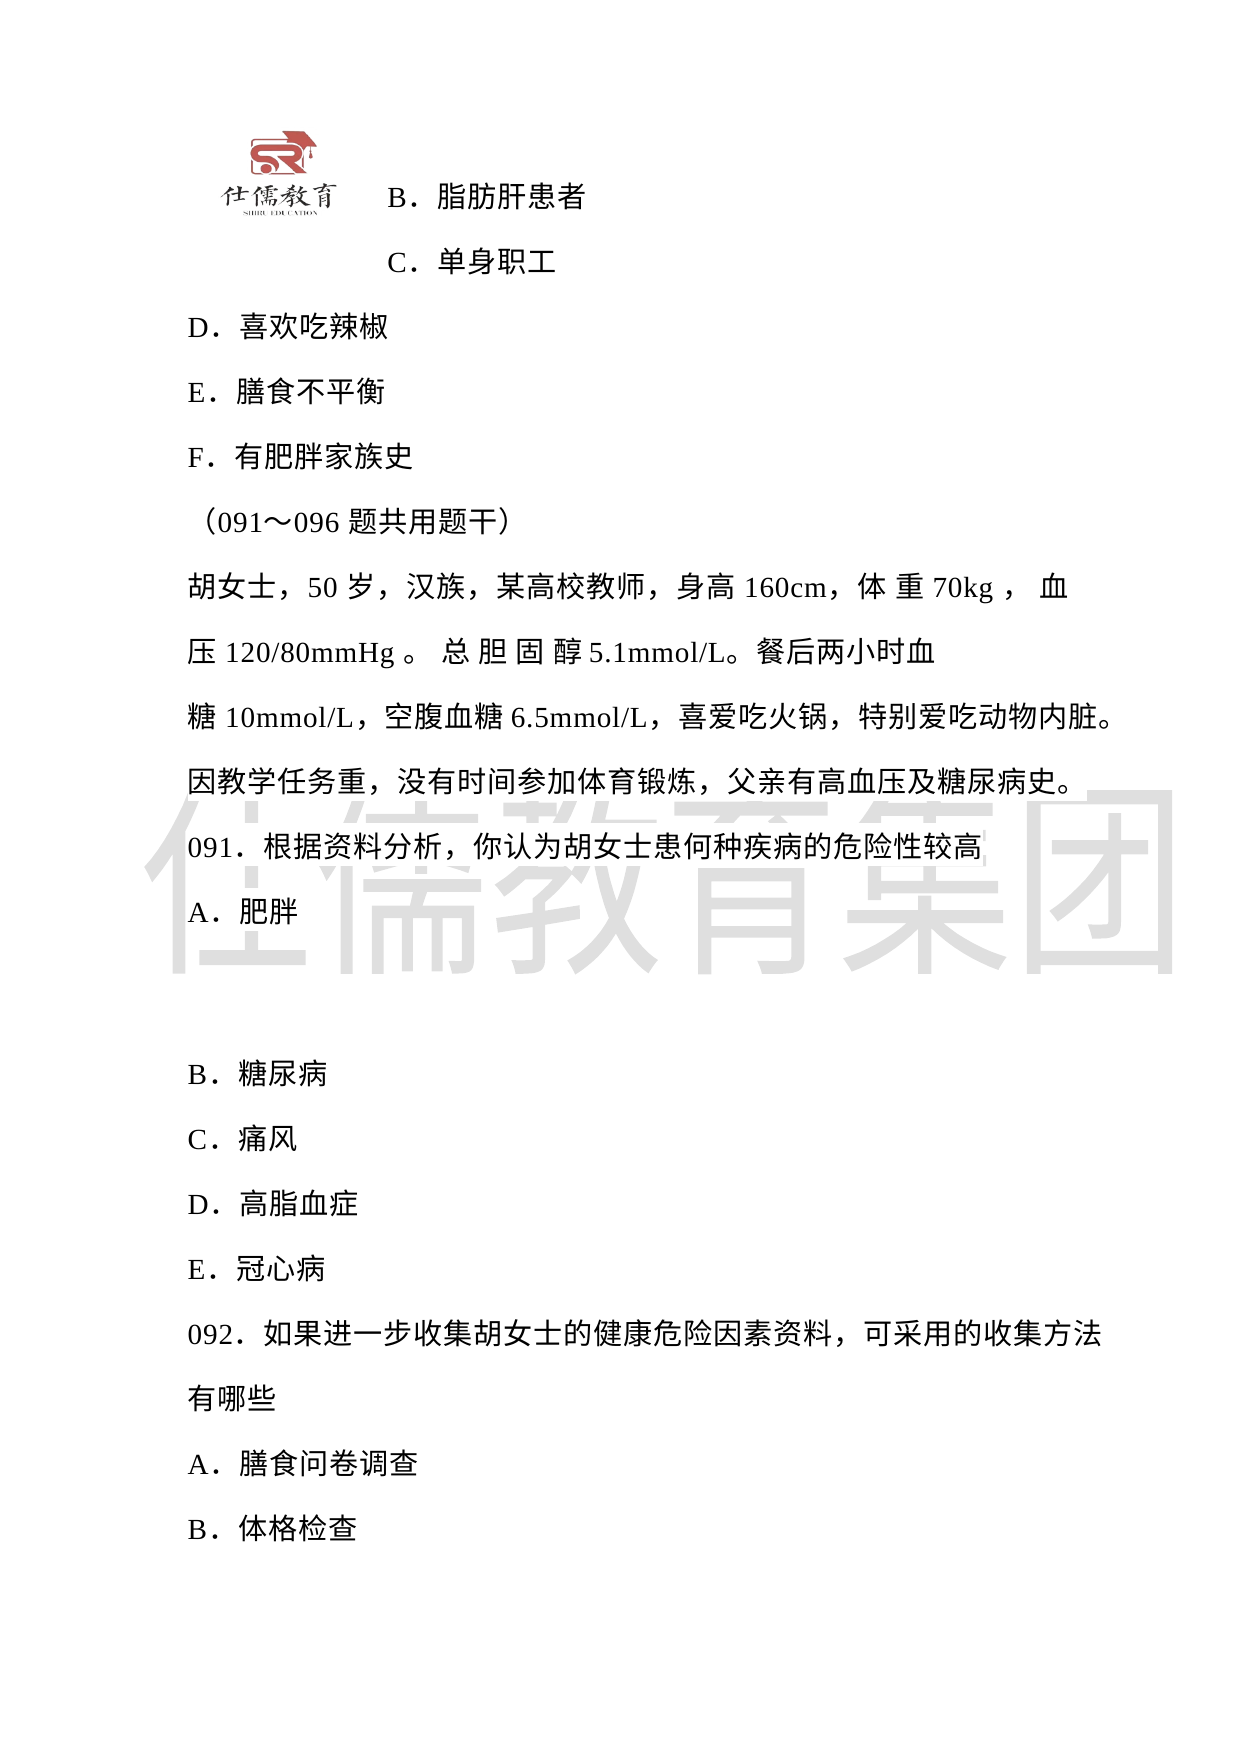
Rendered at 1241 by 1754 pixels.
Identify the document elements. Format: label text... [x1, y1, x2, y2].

list （091～096 题共用题干） [187, 487, 1129, 552]
list 092．如果进一步收集胡女士的健康危险因素资料，可采用的收集方法有哪些 [187, 1299, 1129, 1429]
list C．痛风 [187, 1104, 1129, 1169]
list 胡女士，50 岁，汉族，某高校教师，身高 160cm，体 重 70kg ， 血 压 120/80mmHg 。 总 胆 固 醇5.1mmol/L。餐后两小时血糖 10mmol/L，空腹血糖6.5mmol/L，喜爱吃火锅，特别爱吃动物内脏。因教学任务重，没有时间参加体育锻炼，父亲有高血压及糖尿病史。 [187, 552, 1129, 812]
list C．单身职工 [187, 227, 1129, 292]
list D．喜欢吃辣椒 [187, 292, 1129, 357]
list A．肥胖 [187, 877, 1129, 942]
list 091．根据资料分析，你认为胡女士患何种疾病的危险性较高 [187, 812, 1129, 877]
list E．膳食不平衡 [187, 357, 1129, 422]
list B．体格检查 [187, 1494, 1129, 1559]
list A．膳食问卷调查 [187, 1429, 1129, 1494]
list E．冠心病 [187, 1234, 1129, 1299]
list D．高脂血症 [187, 1169, 1129, 1234]
list B．糖尿病 [187, 1039, 1129, 1104]
list F．有肥胖家族史 [187, 422, 1129, 487]
picture [184, 91, 369, 247]
list B．脂肪肝患者 [187, 162, 1129, 227]
